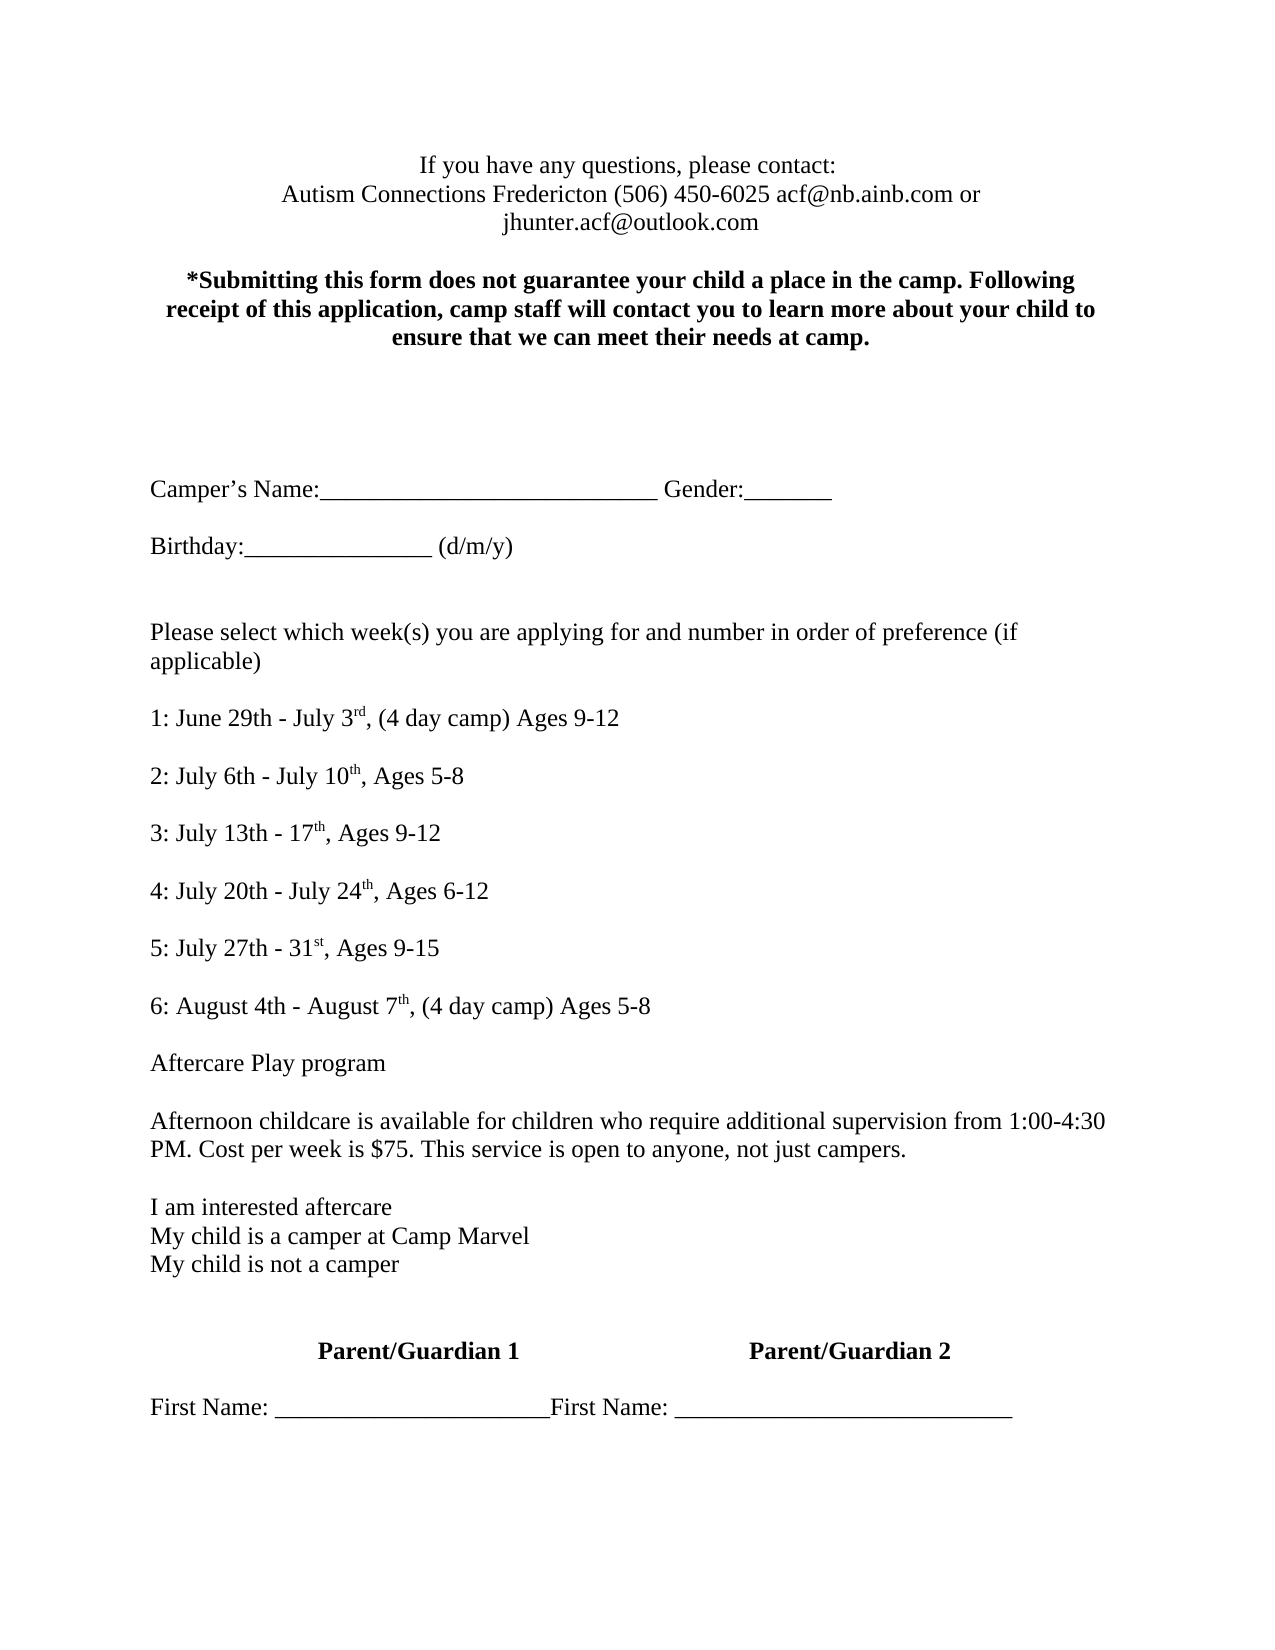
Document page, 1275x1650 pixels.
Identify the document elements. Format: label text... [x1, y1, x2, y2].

text If you have any questions, please contact: Autism Connections Fredericton (506) 450-6025 acf@nb.ainb.com or jhunter.acf@outlook.com *Submitting this form does not guarantee your child a place in the camp. Following receipt of this application, camp staff will contact you to learn more about your child to ensure that we can meet their needs at camp. [150, 150, 1111, 351]
text First Name: ______________________First Name: ___________________________ [150, 1392, 1125, 1421]
text 1: June 29th - July 3rd, (4 day camp) Ages 9-12  [150, 703, 1125, 732]
text Please select which week(s) you are applying for and number in order of preference (if applicable) [150, 588, 1125, 674]
text Parent/Guardian 1 Parent/Guardian 2 [150, 1336, 1125, 1392]
text I am interested aftercare  [150, 1192, 1125, 1221]
text 5: July 27th - 31st, Ages 9-15  [150, 933, 1125, 962]
text 2: July 6th - July 10th, Ages 5-8  [150, 761, 1125, 789]
text My child is not a camper  [150, 1249, 1125, 1278]
text 6: August 4th - August 7th, (4 day camp) Ages 5-8  [150, 991, 1125, 1019]
text 4: July 20th - July 24th, Ages 6-12  [150, 876, 1125, 904]
text 3: July 13th - 17th, Ages 9-12  [150, 818, 1125, 847]
text Aftercare Play program [150, 1048, 1125, 1077]
text Camper’s Name:___________________________ Gender:_______ Birthday:_______________ (d/m/y) [150, 474, 1119, 588]
text Afternoon childcare is available for children who require additional supervision from 1:00-4:30 PM. Cost per week is $75. This service is open to anyone, not just campers. [150, 1106, 1125, 1163]
text My child is a camper at Camp Marvel  [150, 1221, 1125, 1249]
